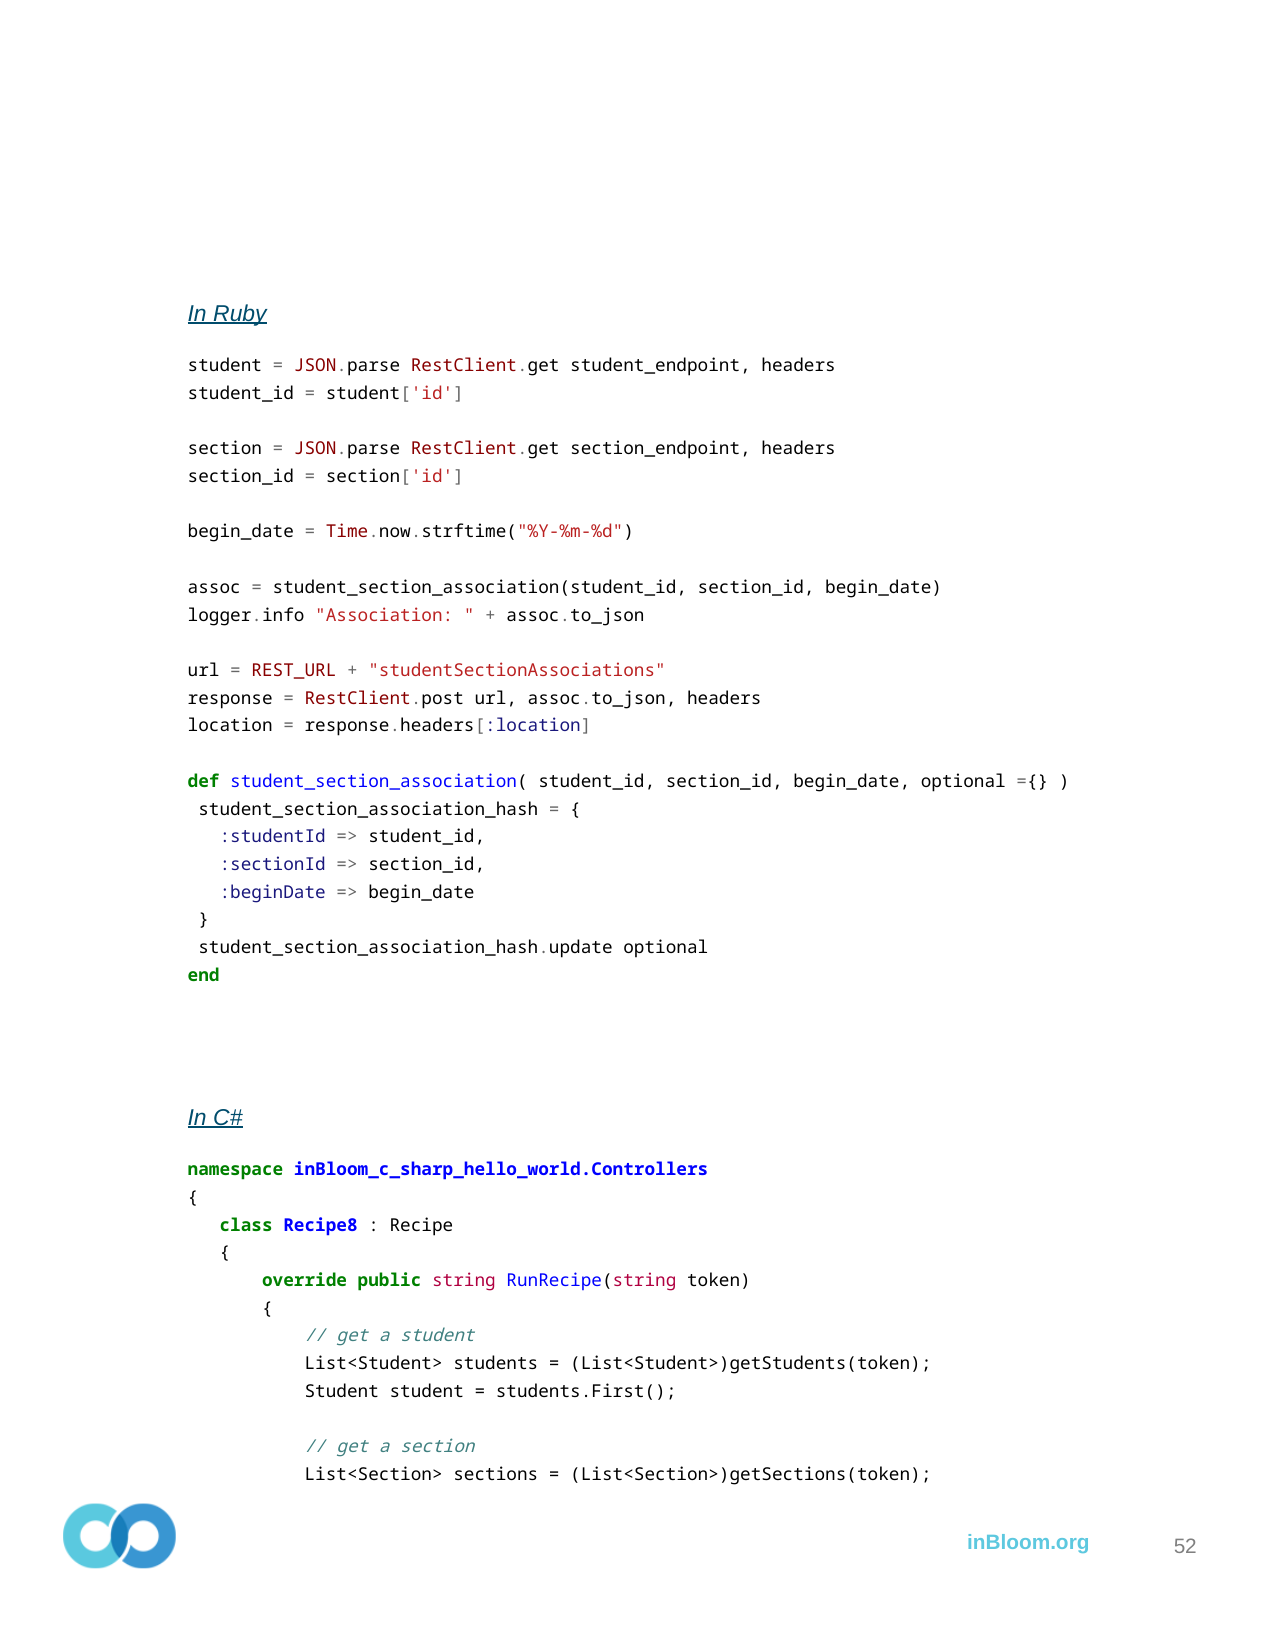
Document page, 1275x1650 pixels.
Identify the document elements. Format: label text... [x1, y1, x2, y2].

text student = JSON.parse RestClient.get student_endpoint, headers student_id = student['id'] section = JSON.parse RestClient.get section_endpoint, headers section_id = section['id'] begin_date = Time.now.strftime("%Y-%m-%d") assoc = student_section_association(student_id, section_id, begin_date) logger.info "Association: " + assoc.to_json url = REST_URL + "studentSectionAssociations" response = RestClient.post url, assoc.to_json, headers location = response.headers[:location] def student_section_association( student_id, section_id, begin_date, optional ={} ) student_section_association_hash = { :studentId => student_id, :sectionId => section_id, :beginDate => begin_date } student_section_association_hash.update optional end [187, 353, 1087, 986]
subtitle In Ruby [187, 299, 1087, 326]
picture [53, 1492, 926, 1608]
subtitle In C# [187, 1103, 1087, 1130]
